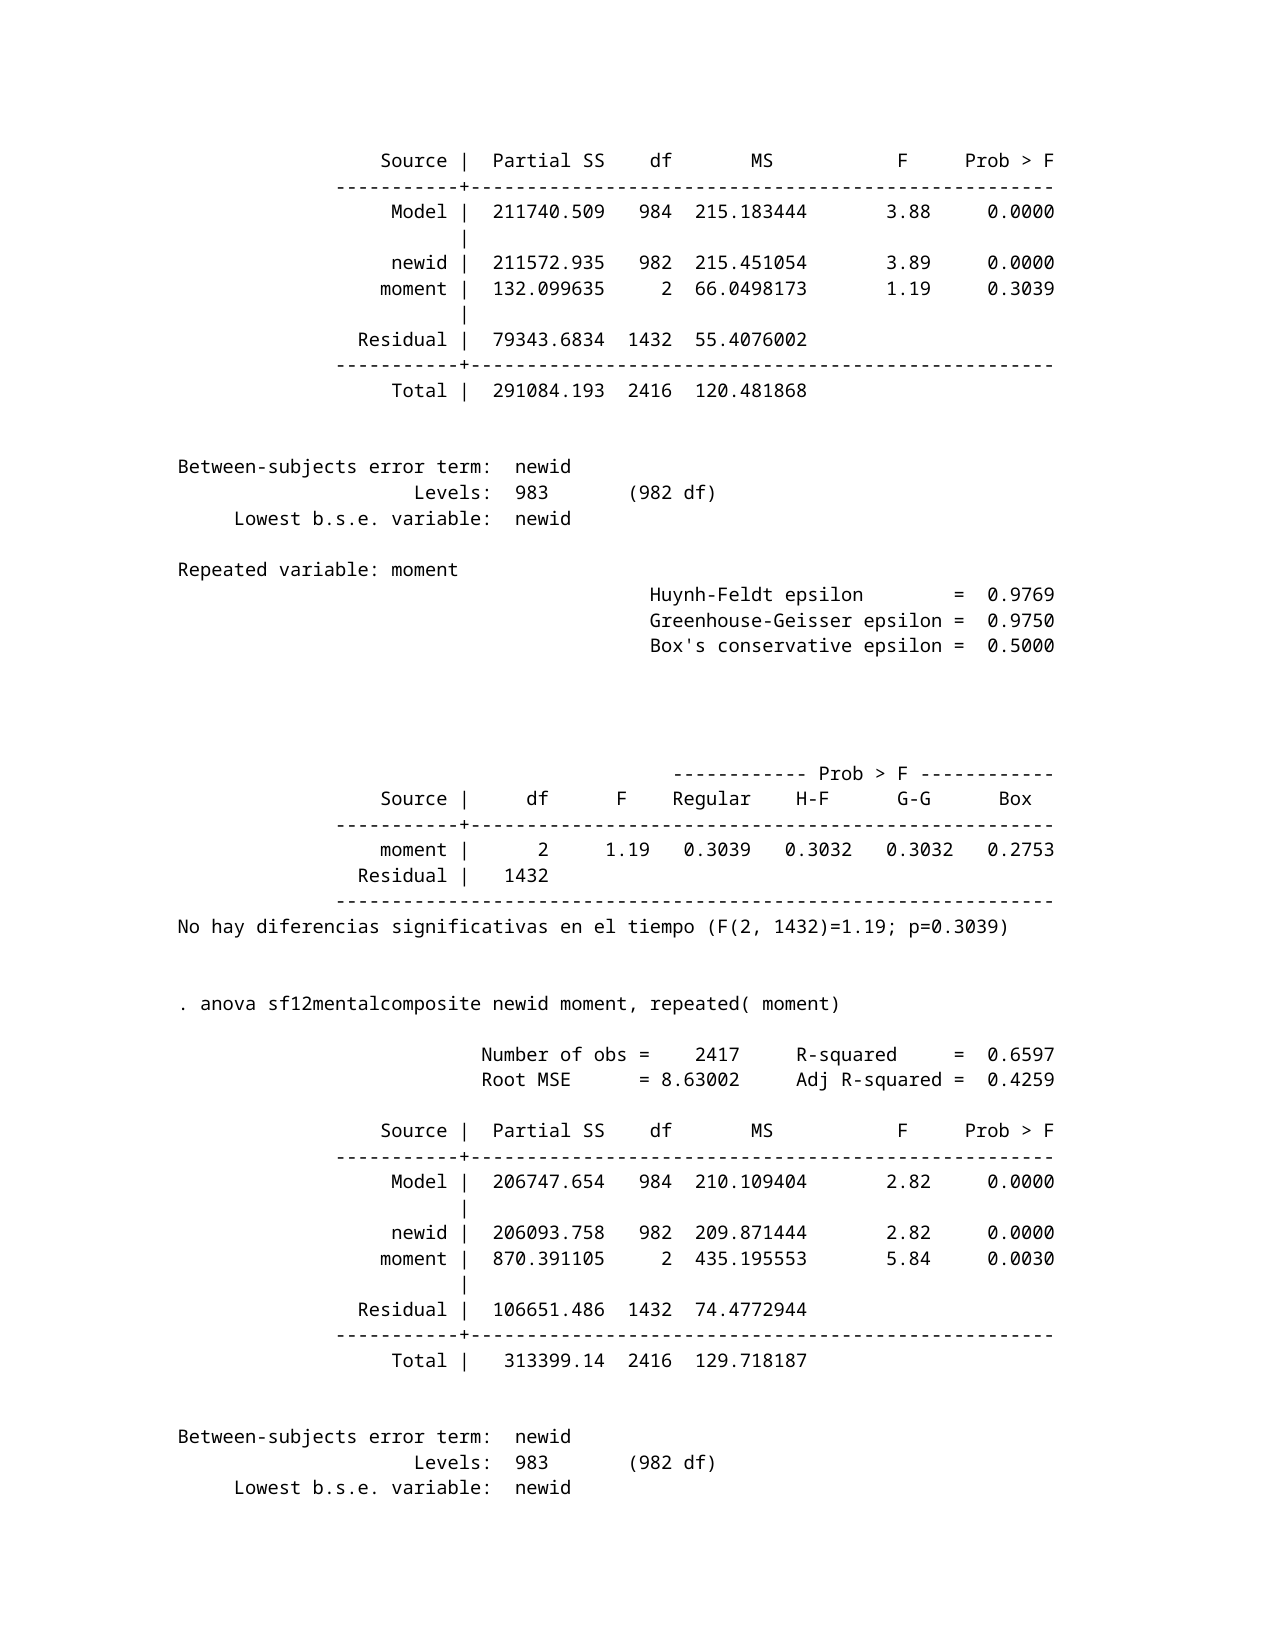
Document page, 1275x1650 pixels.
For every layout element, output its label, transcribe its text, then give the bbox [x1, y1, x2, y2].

text Huynh-Feldt epsilon = 0.9769 [177, 581, 1098, 607]
text moment | 2 1.19 0.3039 0.3032 0.3032 0.2753 [177, 837, 1098, 862]
text Levels: 983 (982 df) [177, 479, 1098, 505]
text | [177, 224, 1098, 250]
text Source | df F Regular H-F G-G Box [177, 786, 1098, 811]
text -----------+---------------------------------------------------- [177, 1143, 1098, 1168]
text Total | 313399.14 2416 129.718187 [177, 1347, 1098, 1373]
text ------------ Prob > F ------------ [177, 760, 1098, 786]
text | [177, 1271, 1098, 1296]
text Number of obs = 2417 R-squared = 0.6597 [177, 1041, 1098, 1066]
text | [177, 301, 1098, 326]
text Greenhouse-Geisser epsilon = 0.9750 [177, 607, 1098, 632]
text Between-subjects error term: newid [177, 454, 1098, 479]
text No hay diferencias significativas en el tiempo (F(2, 1432)=1.19; p=0.3039) [177, 913, 1098, 939]
text Source | Partial SS df MS F Prob > F [177, 148, 1098, 173]
text newid | 211572.935 982 215.451054 3.89 0.0000 [177, 250, 1098, 275]
text -----------+---------------------------------------------------- [177, 352, 1098, 377]
text moment | 132.099635 2 66.0498173 1.19 0.3039 [177, 275, 1098, 301]
text Lowest b.s.e. variable: newid [177, 505, 1098, 530]
text newid | 206093.758 982 209.871444 2.82 0.0000 [177, 1219, 1098, 1245]
text Residual | 79343.6834 1432 55.4076002 [177, 326, 1098, 352]
text Source | Partial SS df MS F Prob > F [177, 1117, 1098, 1143]
text Residual | 1432 [177, 862, 1098, 888]
text Root MSE = 8.63002 Adj R-squared = 0.4259 [177, 1066, 1098, 1092]
text Levels: 983 (982 df) [177, 1449, 1098, 1475]
text Model | 206747.654 984 210.109404 2.82 0.0000 [177, 1168, 1098, 1194]
text Repeated variable: moment [177, 556, 1098, 581]
text . anova sf12mentalcomposite newid moment, repeated( moment) [177, 990, 1098, 1015]
text -----------+---------------------------------------------------- [177, 173, 1098, 199]
text Residual | 106651.486 1432 74.4772944 [177, 1296, 1098, 1322]
text moment | 870.391105 2 435.195553 5.84 0.0030 [177, 1245, 1098, 1271]
text | [177, 1194, 1098, 1219]
text Total | 291084.193 2416 120.481868 [177, 377, 1098, 403]
text Lowest b.s.e. variable: newid [177, 1475, 1098, 1500]
text Model | 211740.509 984 215.183444 3.88 0.0000 [177, 199, 1098, 224]
text Box's conservative epsilon = 0.5000 [177, 632, 1098, 658]
text ---------------------------------------------------------------- [177, 888, 1098, 913]
text -----------+---------------------------------------------------- [177, 1322, 1098, 1347]
text -----------+---------------------------------------------------- [177, 811, 1098, 837]
text Between-subjects error term: newid [177, 1424, 1098, 1449]
